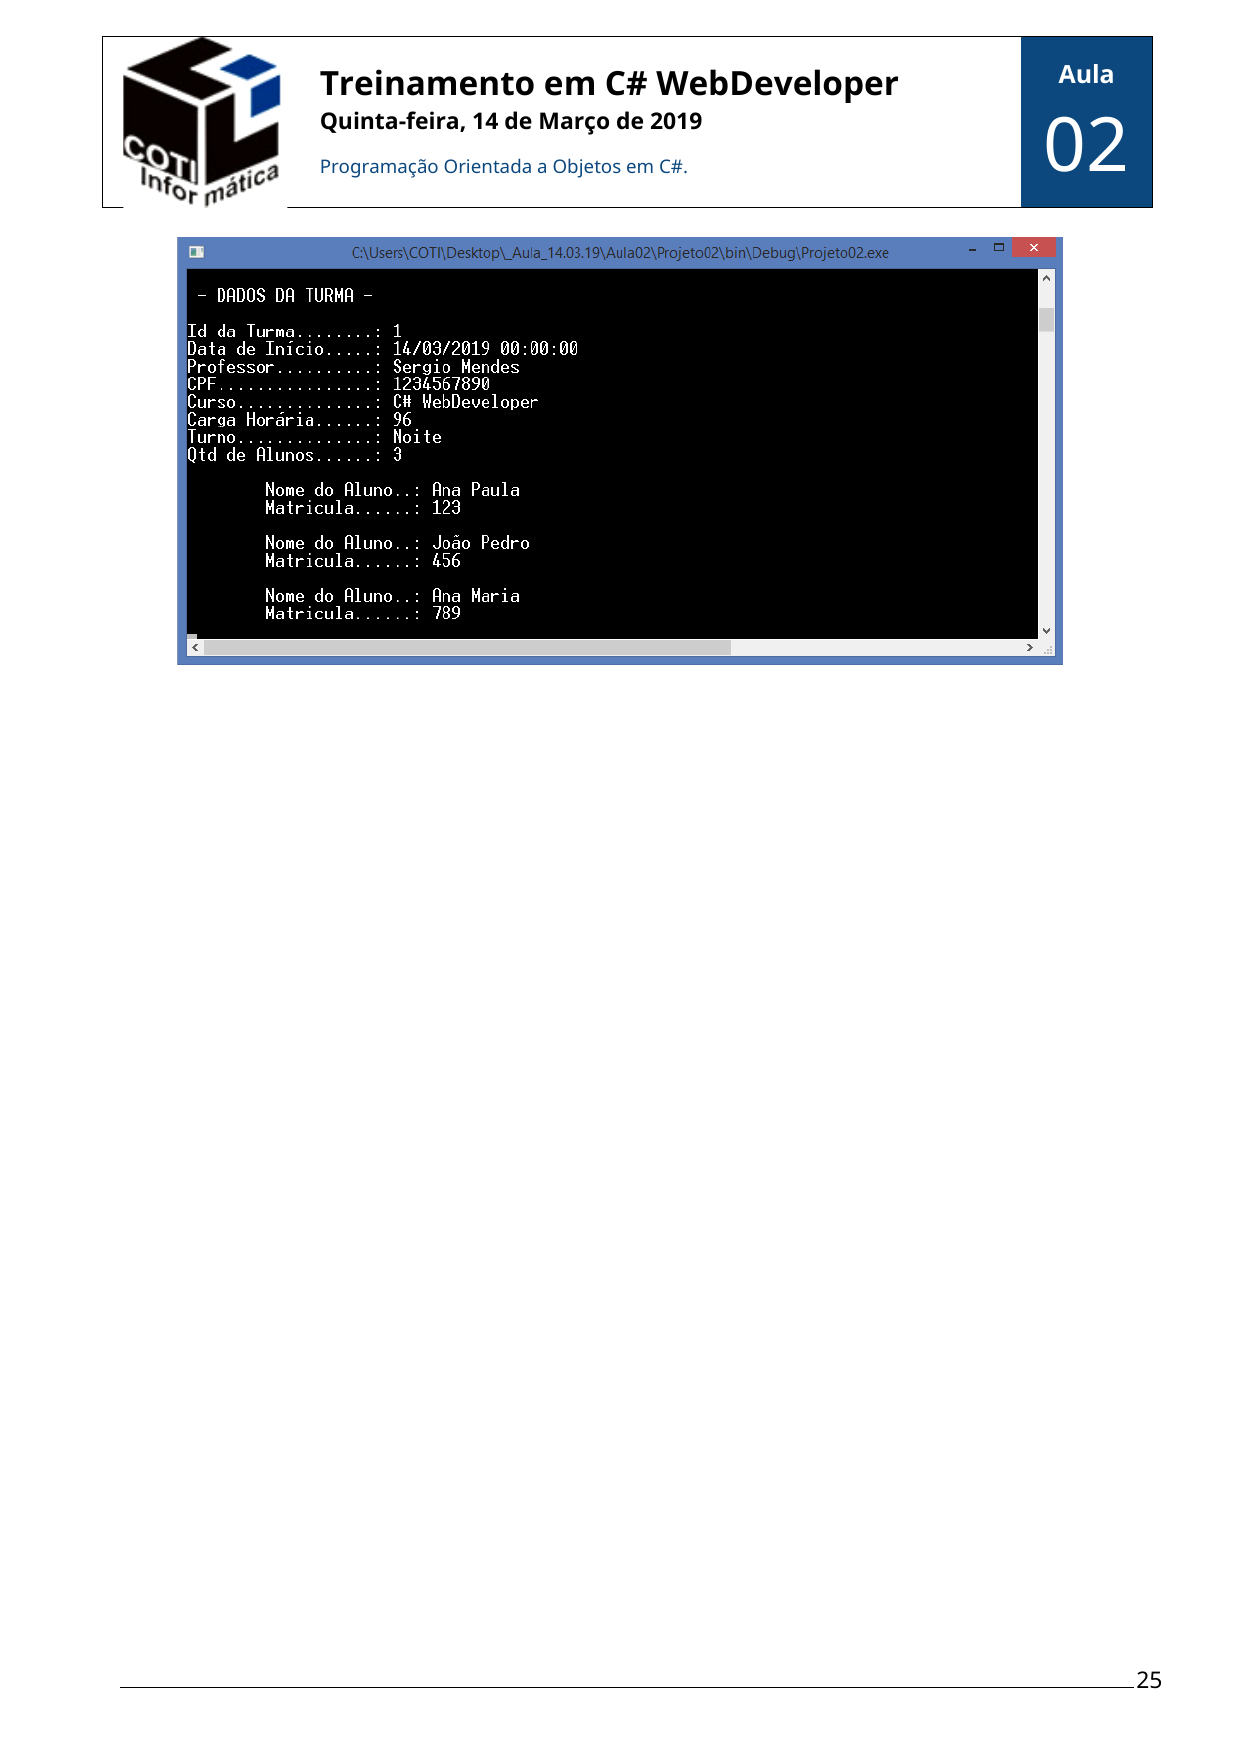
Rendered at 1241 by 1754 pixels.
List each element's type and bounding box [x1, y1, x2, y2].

picture [177, 237, 1063, 665]
